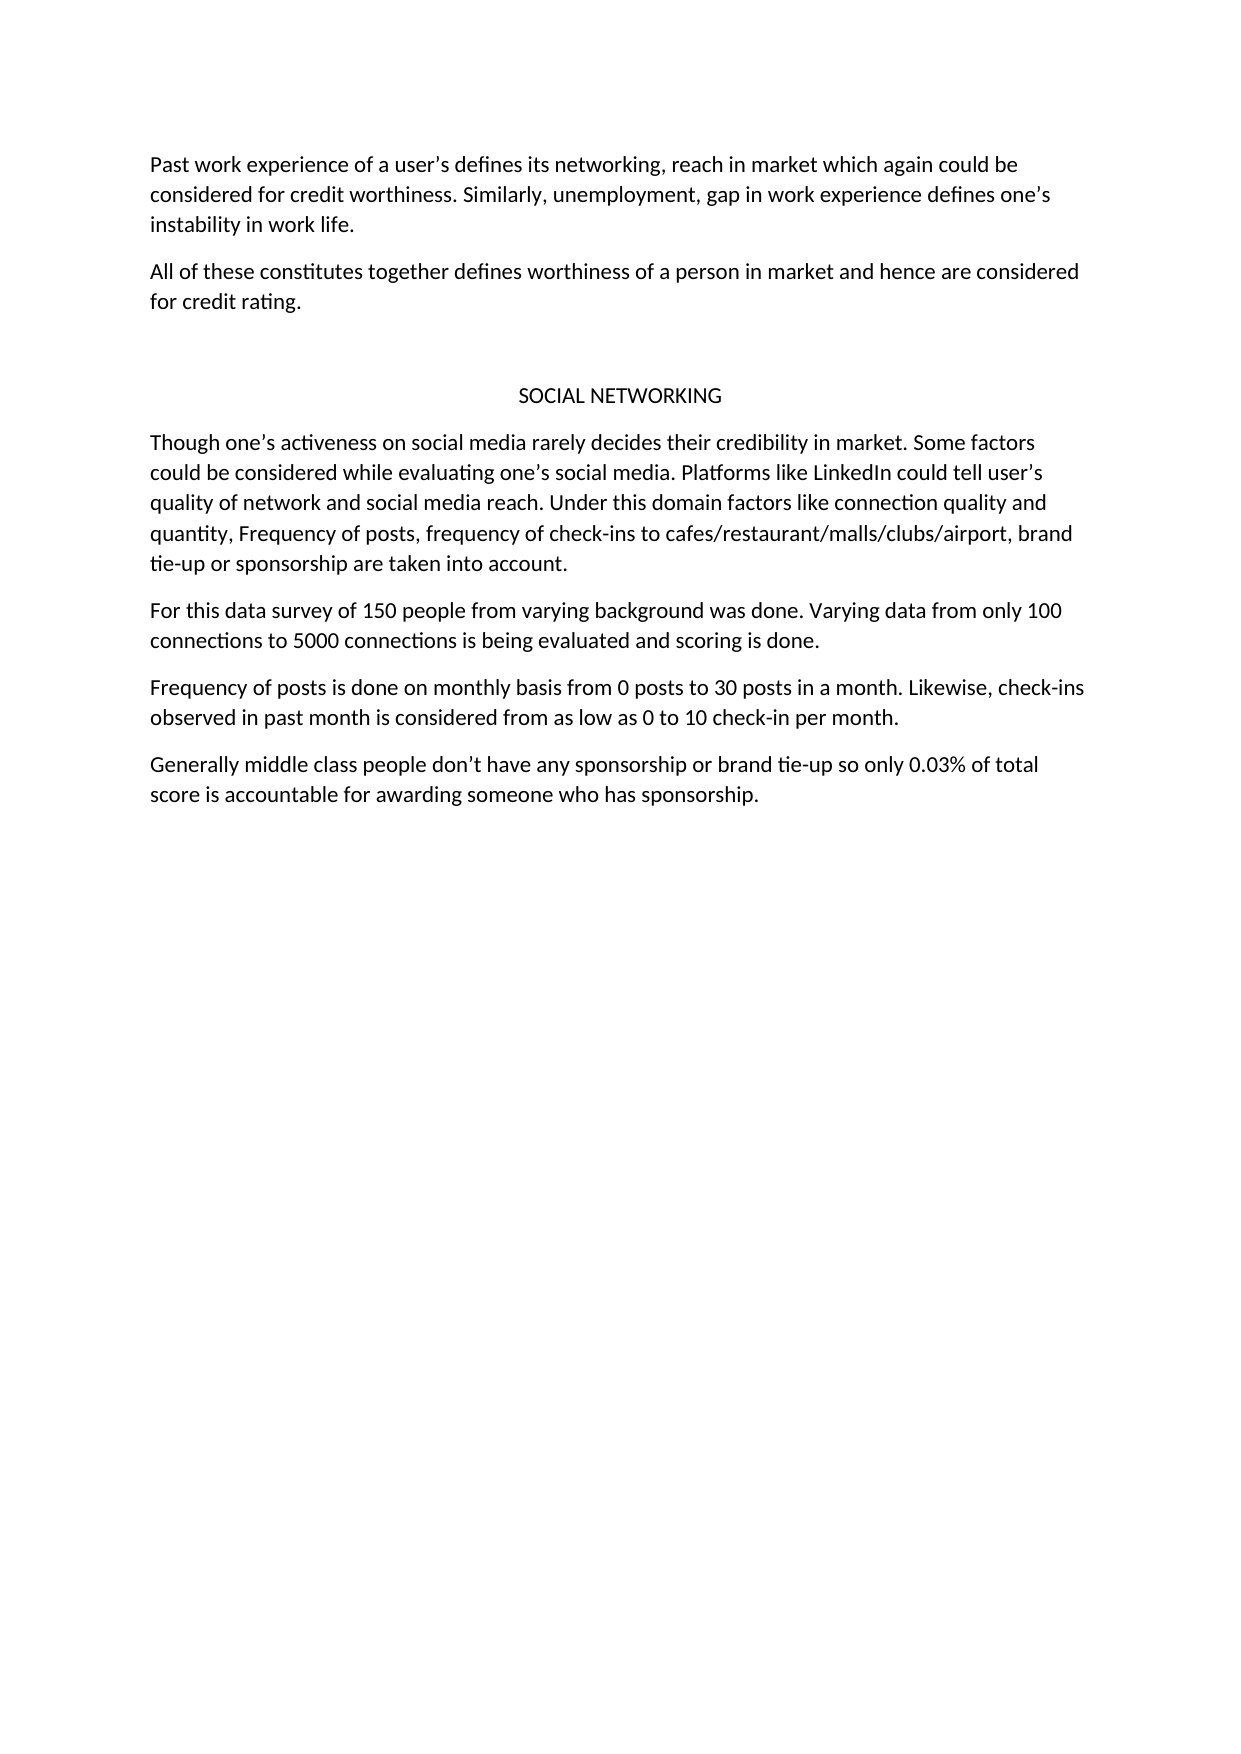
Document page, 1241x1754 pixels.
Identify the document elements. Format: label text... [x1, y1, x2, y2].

text Generally middle class people don’t have any sponsorship or brand tie-up so only 0.03% of total score is accountable for awarding someone who has sponsorship. [150, 750, 1090, 808]
text All of these constitutes together defines worthiness of a person in market and hence are considered for credit rating. [150, 257, 1090, 316]
text Past work experience of a user’s defines its networking, reach in market which again could be considered for credit worthiness. Similarly, unemployment, gap in work experience defines one’s instability in work life. [150, 150, 1090, 238]
text Though one’s activeness on social media rarely decides their credibility in market. Some factors could be considered while evaluating one’s social media. Platforms like LinkedIn could tell user’s quality of network and social media reach. Under this domain factors like connection quality and quantity, Frequency of posts, frequency of check-ins to cafes/restaurant/malls/clubs/airport, brand tie-up or sponsorship are taken into account. [150, 428, 1090, 577]
text For this data survey of 150 people from varying background was done. Varying data from only 100 connections to 5000 connections is being evaluated and scoring is done. [150, 596, 1090, 654]
text Frequency of posts is done on monthly basis from 0 posts to 30 posts in a month. Likewise, check-ins observed in past month is considered from as low as 0 to 10 check-in per month. [150, 673, 1090, 731]
text SOCIAL NETWORKING [150, 381, 1090, 409]
